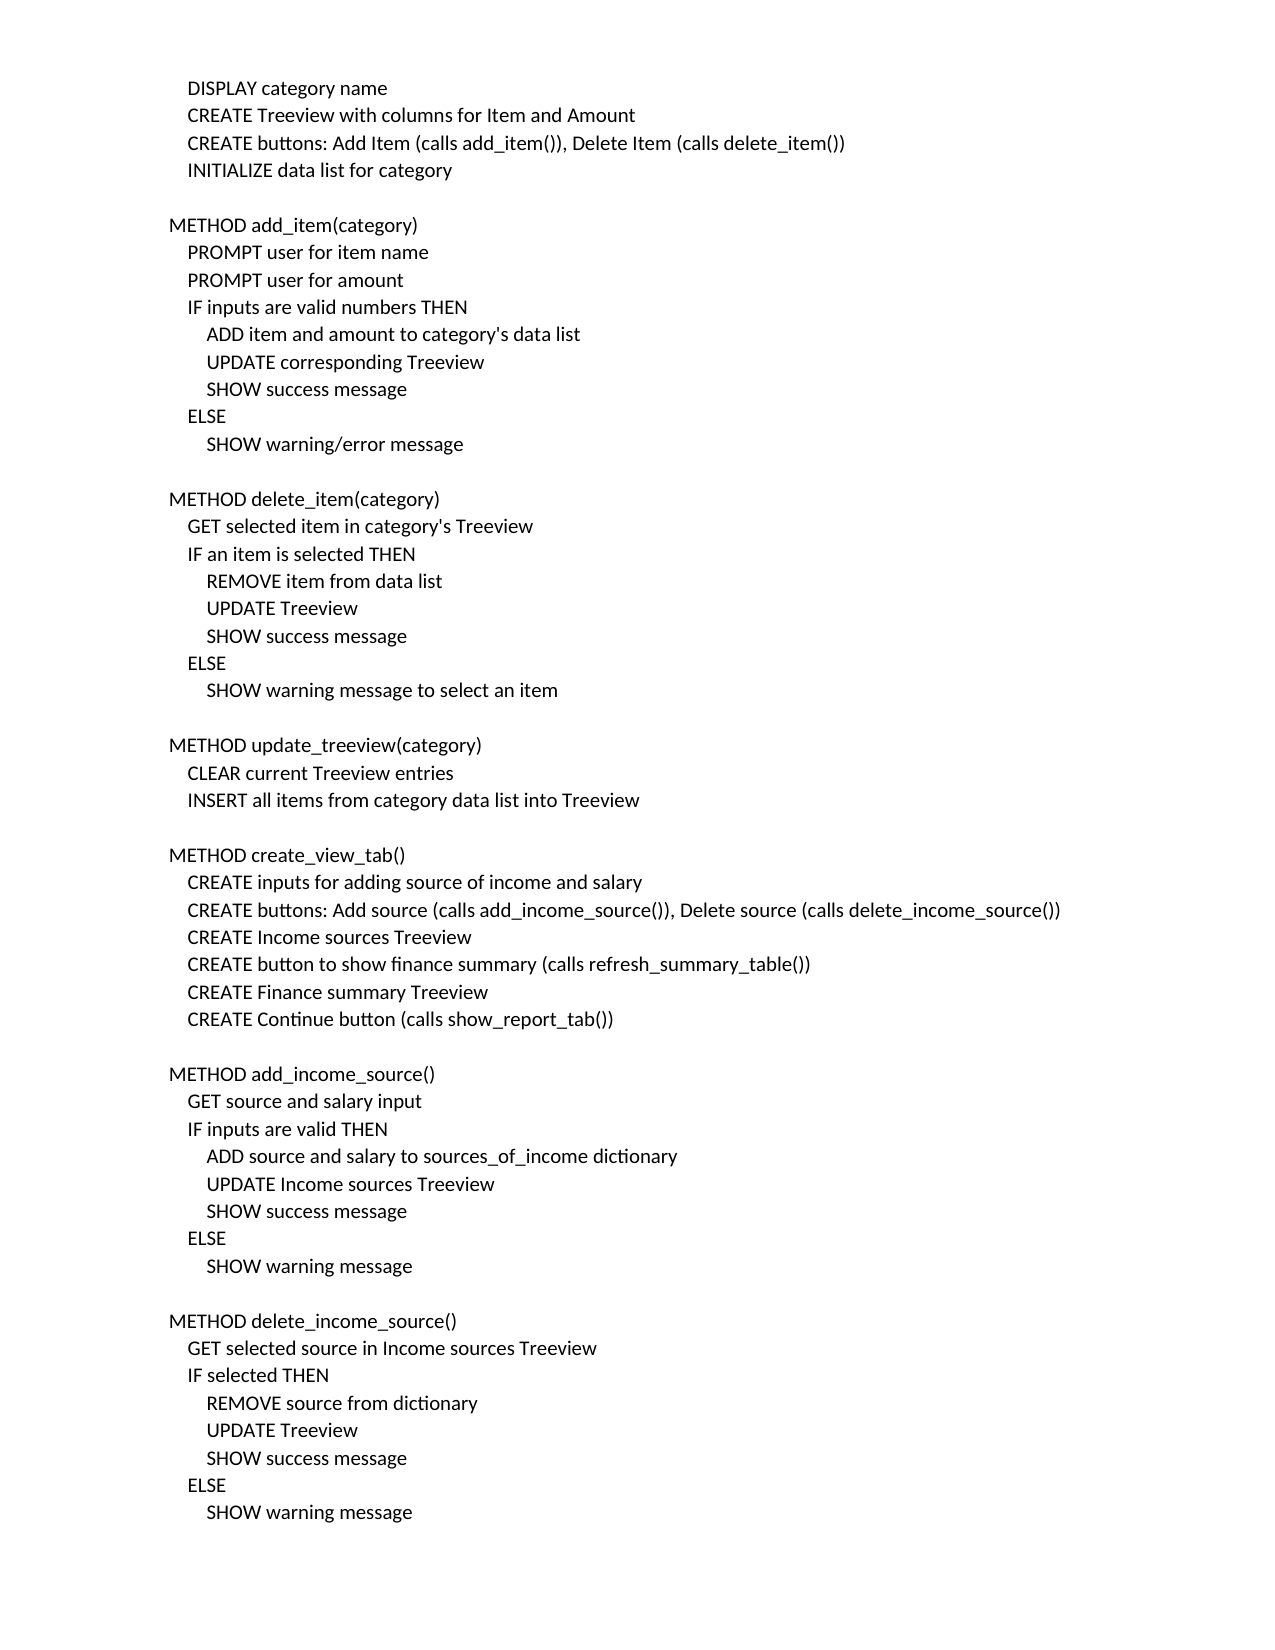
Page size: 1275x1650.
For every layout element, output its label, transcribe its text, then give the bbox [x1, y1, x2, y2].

list METHOD delete_item(category) [150, 486, 1200, 511]
list SHOW warning/error message [150, 431, 1200, 457]
list DISPLAY category name [150, 75, 1200, 100]
list PROMPT user for amount [150, 267, 1200, 292]
list GET selected source in Income sources Treeview [150, 1335, 1200, 1361]
list CREATE Income sources Treeview [150, 924, 1200, 950]
list ELSE [150, 1472, 1200, 1498]
list IF inputs are valid THEN [150, 1116, 1200, 1141]
list UPDATE Income sources Treeview [150, 1171, 1200, 1196]
list UPDATE Treeview [150, 596, 1200, 621]
list METHOD create_view_tab() [150, 842, 1200, 867]
list INITIALIZE data list for category [150, 157, 1200, 183]
list SHOW success message [150, 1445, 1200, 1470]
list SHOW success message [150, 376, 1200, 402]
list REMOVE source from dictionary [150, 1390, 1200, 1415]
list IF selected THEN [150, 1363, 1200, 1388]
list REMOVE item from data list [150, 568, 1200, 593]
list SHOW warning message [150, 1499, 1200, 1525]
list CREATE button to show finance summary (calls refresh_summary_table()) [150, 952, 1200, 977]
list UPDATE Treeview [150, 1417, 1200, 1443]
list ELSE [150, 650, 1200, 676]
list SHOW success message [150, 623, 1200, 648]
list INSERT all items from category data list into Treeview [150, 787, 1200, 813]
list METHOD add_item(category) [150, 212, 1200, 237]
list SHOW success message [150, 1198, 1200, 1224]
list GET source and salary input [150, 1089, 1200, 1114]
list CREATE Continue button (calls show_report_tab()) [150, 1006, 1200, 1032]
list ELSE [150, 404, 1200, 429]
list METHOD delete_income_source() [150, 1308, 1200, 1333]
list CREATE Treeview with columns for Item and Amount [150, 102, 1200, 128]
list CLEAR current Treeview entries [150, 760, 1200, 785]
list CREATE Finance summary Treeview [150, 979, 1200, 1004]
list CREATE buttons: Add Item (calls add_item()), Delete Item (calls delete_item()) [150, 130, 1200, 155]
list METHOD add_income_source() [150, 1061, 1200, 1087]
list IF an item is selected THEN [150, 541, 1200, 566]
list ADD item and amount to category's data list [150, 322, 1200, 347]
list UPDATE corresponding Treeview [150, 349, 1200, 374]
list METHOD update_treeview(category) [150, 732, 1200, 758]
list ADD source and salary to sources_of_income dictionary [150, 1143, 1200, 1169]
list PROMPT user for item name [150, 239, 1200, 265]
list IF inputs are valid numbers THEN [150, 294, 1200, 319]
list SHOW warning message [150, 1253, 1200, 1278]
list CREATE buttons: Add source (calls add_income_source()), Delete source (calls delete_income_source()) [150, 897, 1200, 922]
list ELSE [150, 1226, 1200, 1251]
list CREATE inputs for adding source of income and salary [150, 869, 1200, 895]
list GET selected item in category's Treeview [150, 513, 1200, 539]
list SHOW warning message to select an item [150, 678, 1200, 703]
